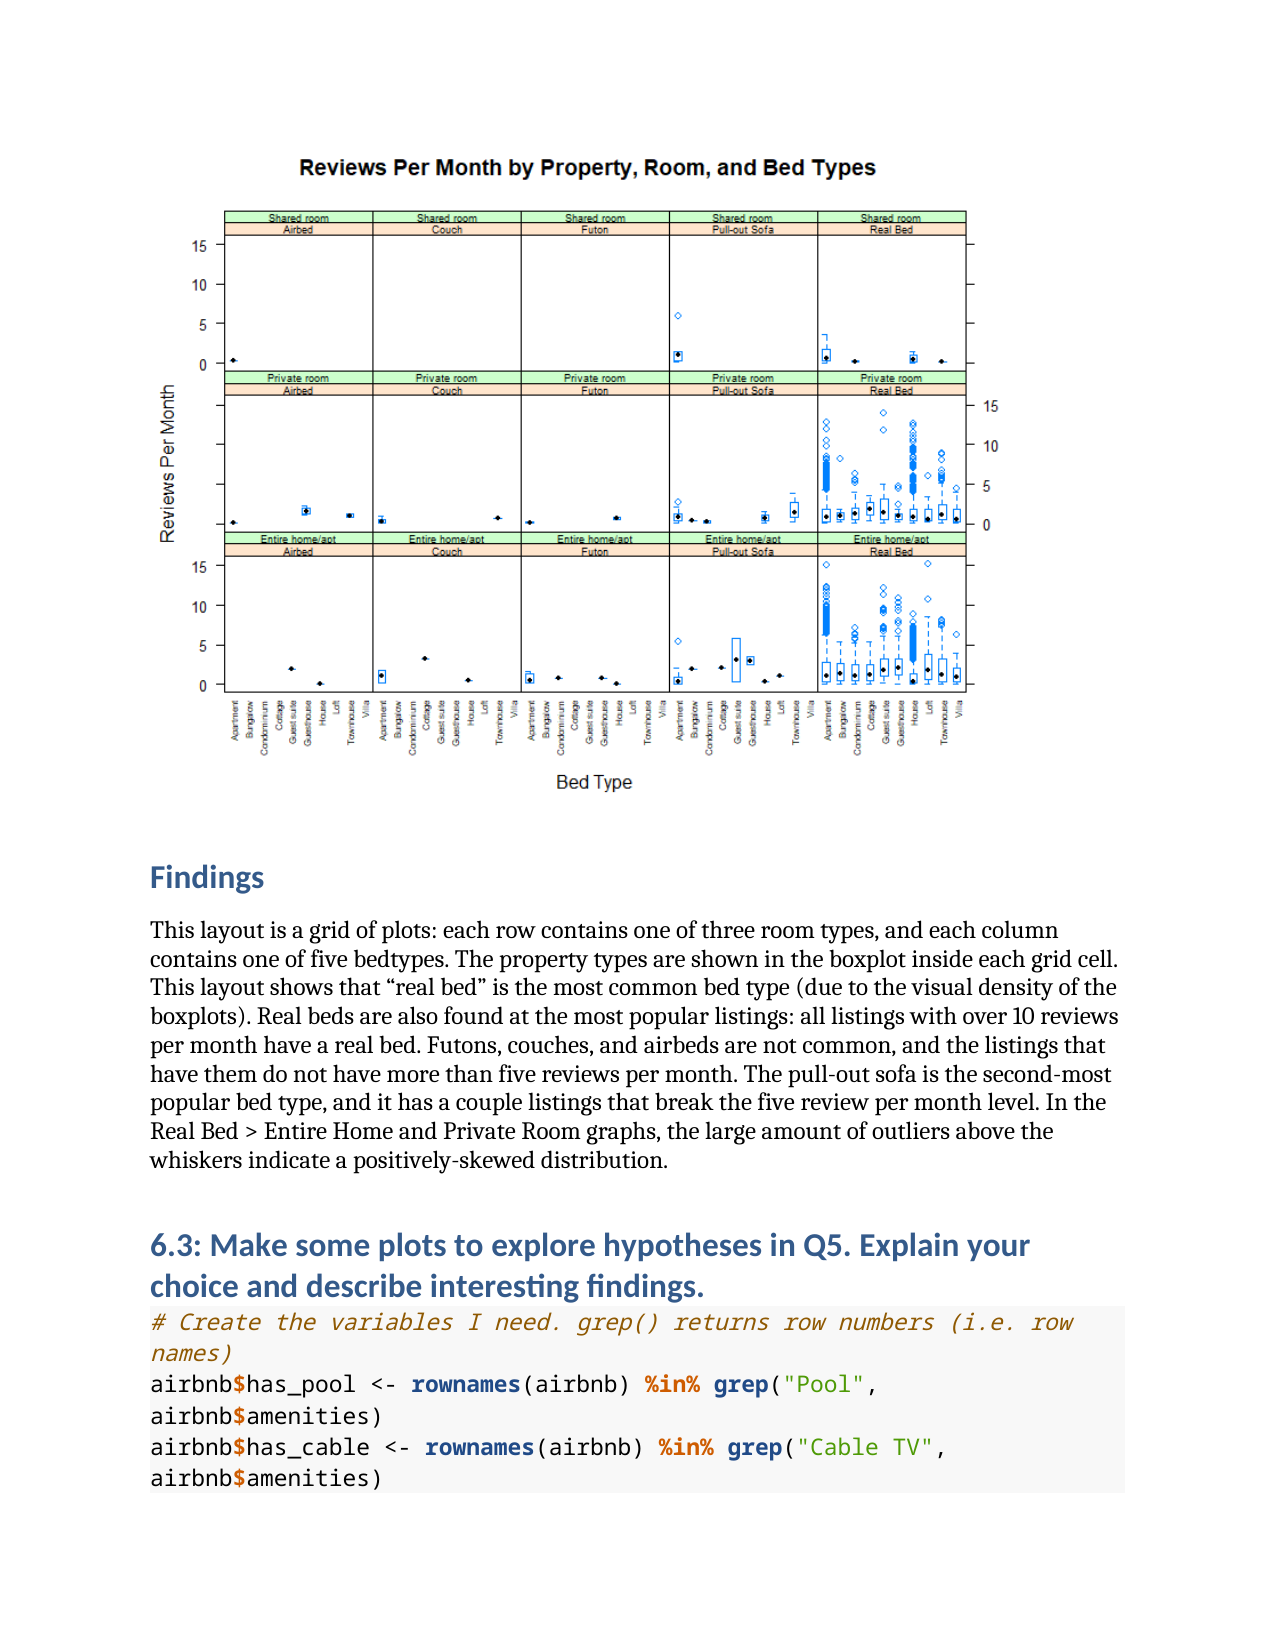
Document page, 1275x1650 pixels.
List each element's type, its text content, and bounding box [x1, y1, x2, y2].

subtitle Findings [150, 856, 1125, 897]
picture [150, 150, 1025, 807]
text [150, 1306, 1125, 1493]
subtitle 6.3: Make some plots to explore hypotheses in Q5. Explain your choice and describe interesting findings. [150, 1224, 1125, 1306]
text This layout is a grid of plots: each row contains one of three room types, and each column contains one of five bedtypes. The property types are shown in the boxplot inside each grid cell. This layout shows that “real bed” is the most common bed type (due to the visual density of the boxplots). Real beds are also found at the most popular listings: all listings with over 10 reviews per month have a real bed. Futons, couches, and airbeds are not common, and the listings that have them do not have more than five reviews per month. The pull-out sofa is the second-most popular bed type, and it has a couple listings that break the five review per month level. In the Real Bed > Entire Home and Private Room graphs, the large amount of outliers above the whiskers indicate a positively-skewed distribution. [150, 916, 1125, 1174]
